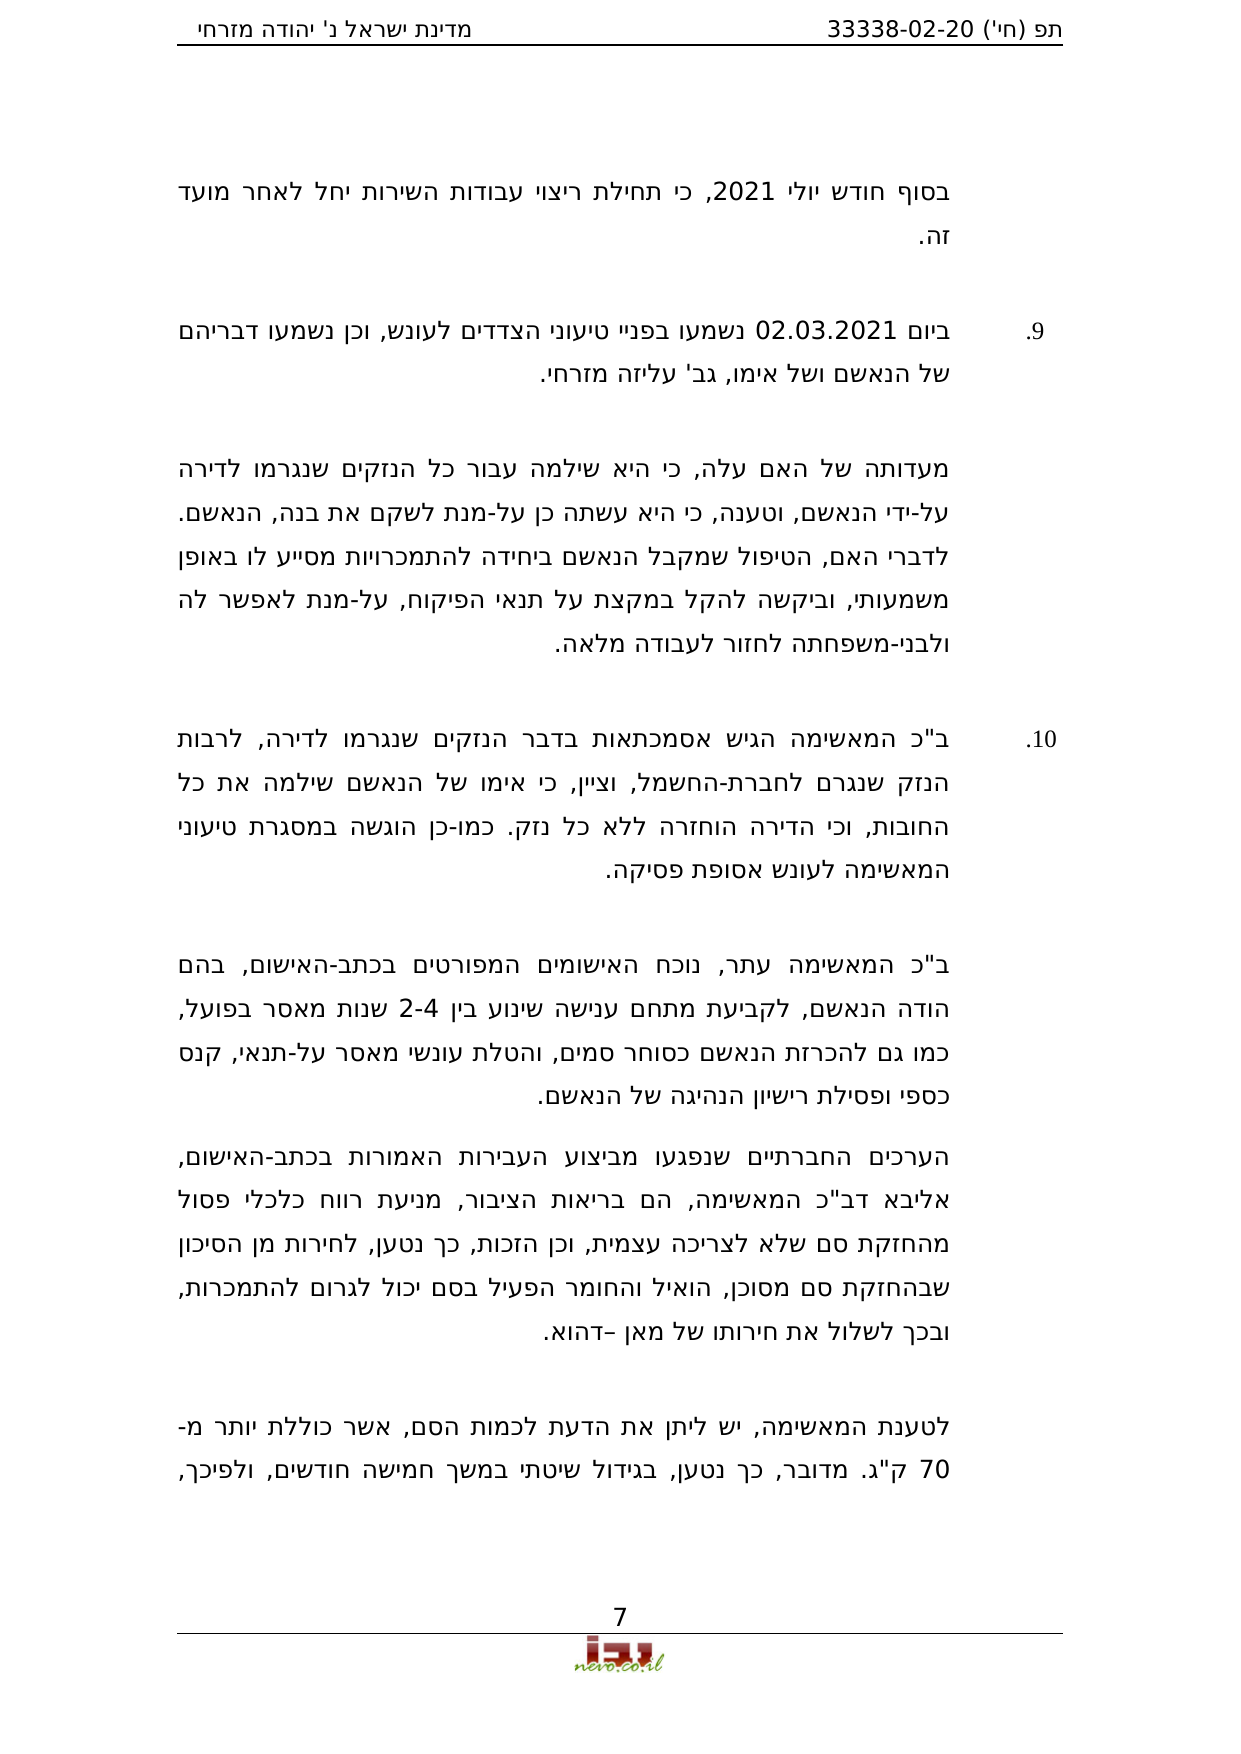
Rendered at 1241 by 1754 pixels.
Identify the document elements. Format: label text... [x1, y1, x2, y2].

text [177, 1412, 951, 1485]
list מעדותה של האם עלה, כי היא שילמה עבור כל הנזקים שנגרמו לדירה על-ידי הנאשם, וטענה, כי היא עשתה כן על-מנת לשקם את בנה, הנאשם. לדברי האם, הטיפול שמקבל הנאשם ביחידה להתמכרויות מסייע לו באופן משמעותי, וביקשה להקל במקצת על תנאי הפיקוח, על-מנת לאפשר לה ולבני-משפחתה לחזור לעבודה מלאה. [177, 454, 951, 658]
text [177, 177, 951, 250]
picture [574, 1635, 666, 1673]
list ב"כ המאשימה עתר, נוכח האישומים המפורטים בכתב-האישום, בהם הודה הנאשם, לקביעת מתחם ענישה שינוע בין 2-4 שנות מאסר בפועל, כמו גם להכרזת הנאשם כסוחר סמים, והטלת עונשי מאסר על-תנאי, קנס כספי ופסילת רישיון הנהיגה של הנאשם. [177, 950, 951, 1111]
text הערכים החברתיים שנפגעו מביצוע העבירות האמורות בכתב-האישום, אליבא דב"כ המאשימה, הם בריאות הציבור, מניעת רווח כלכלי פסול מהחזקת סם שלא לצריכה עצמית, וכן הזכות, כך נטען, לחירות מן הסיכון שבהחזקת סם מסוכן, הואיל והחומר הפעיל בסם יכול לגרום להתמכרות, ובכך לשלול את חירותו של מאן –דהוא. [177, 1142, 951, 1346]
list ביום 02.03.2021 נשמעו בפניי טיעוני הצדדים לעונש, וכן נשמעו דבריהם של הנאשם ושל אימו, גב' עליזה מזרחי. [177, 316, 1026, 389]
list ב"כ המאשימה הגיש אסמכתאות בדבר הנזקים שנגרמו לדירה, לרבות הנזק שנגרם לחברת-החשמל, וציין, כי אימו של הנאשם שילמה את כל החובות, וכי הדירה הוחזרה ללא כל נזק. כמו-כן הוגשה במסגרת טיעוני המאשימה לעונש אסופת פסיקה. [177, 724, 1026, 885]
